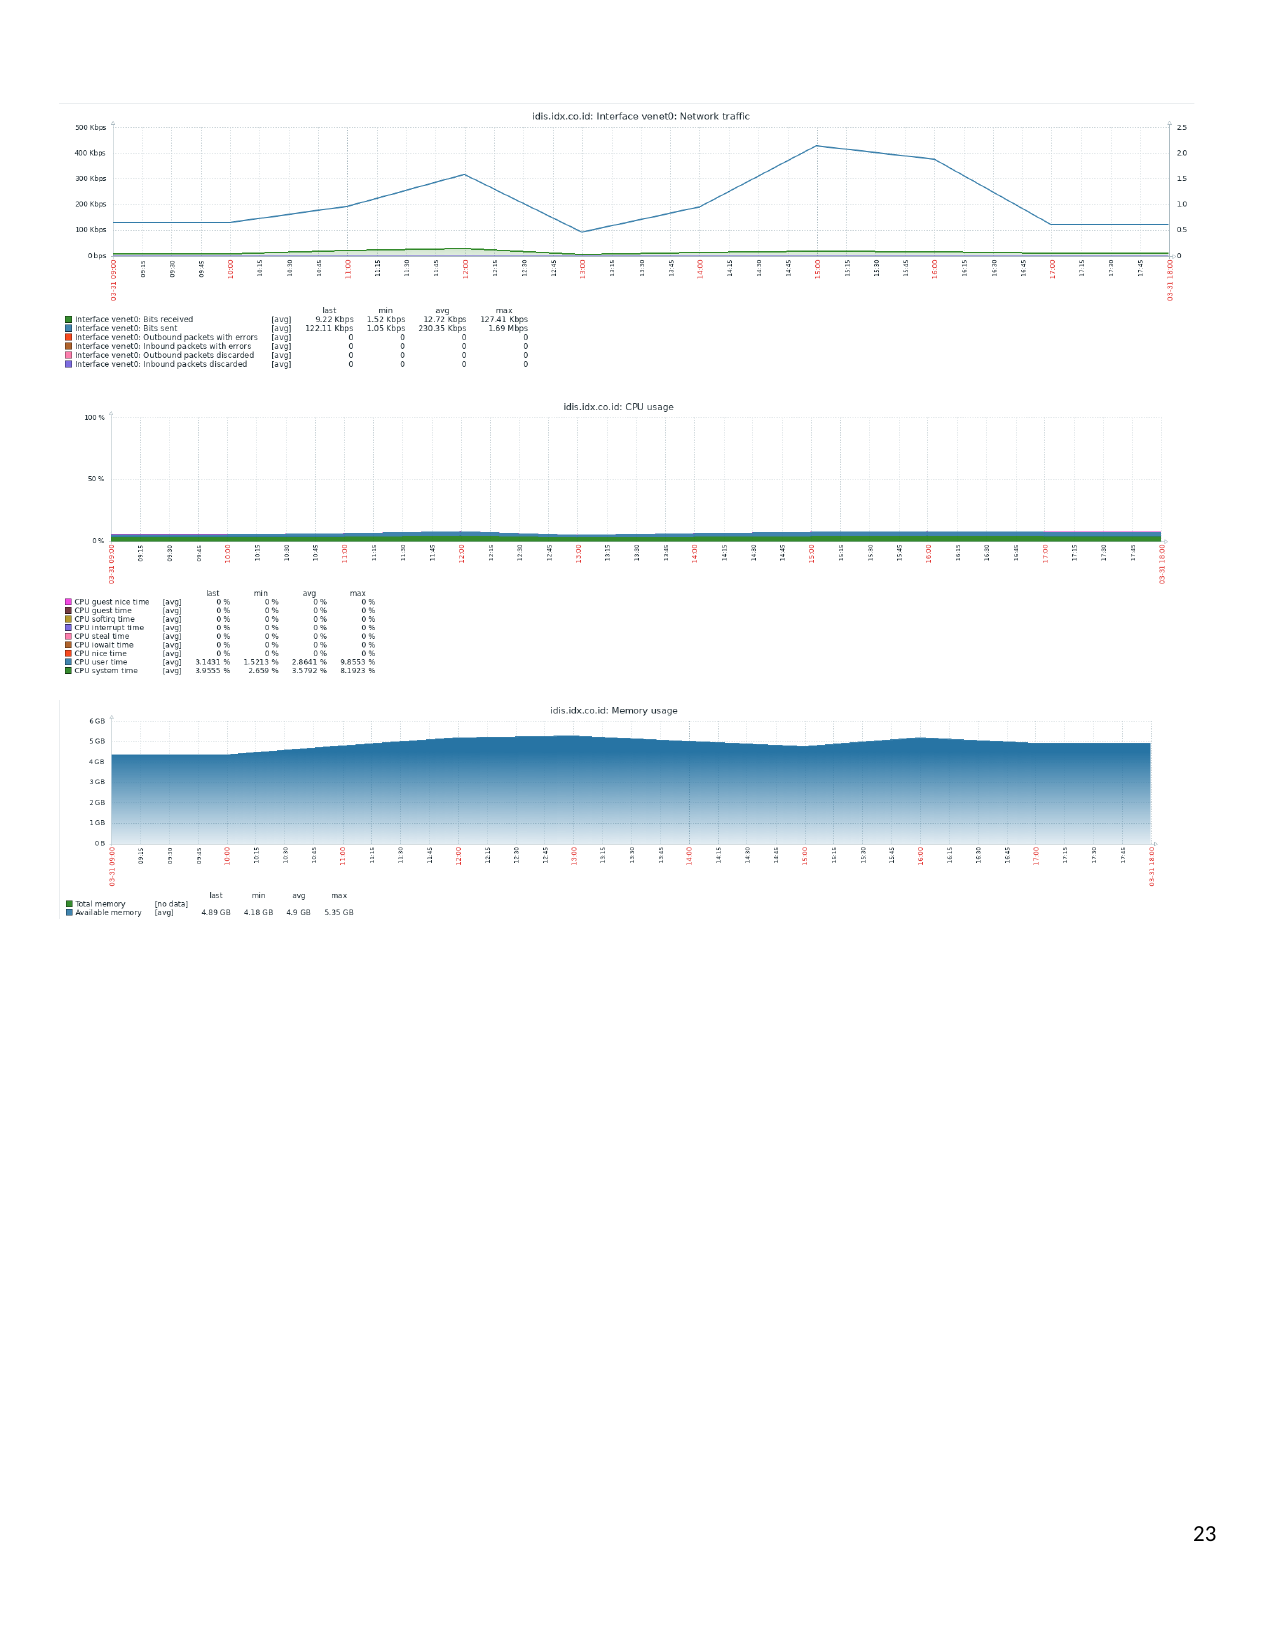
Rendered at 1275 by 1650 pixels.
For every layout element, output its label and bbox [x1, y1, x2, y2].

picture [59, 103, 1195, 371]
picture [59, 700, 1166, 919]
picture [59, 395, 1174, 676]
